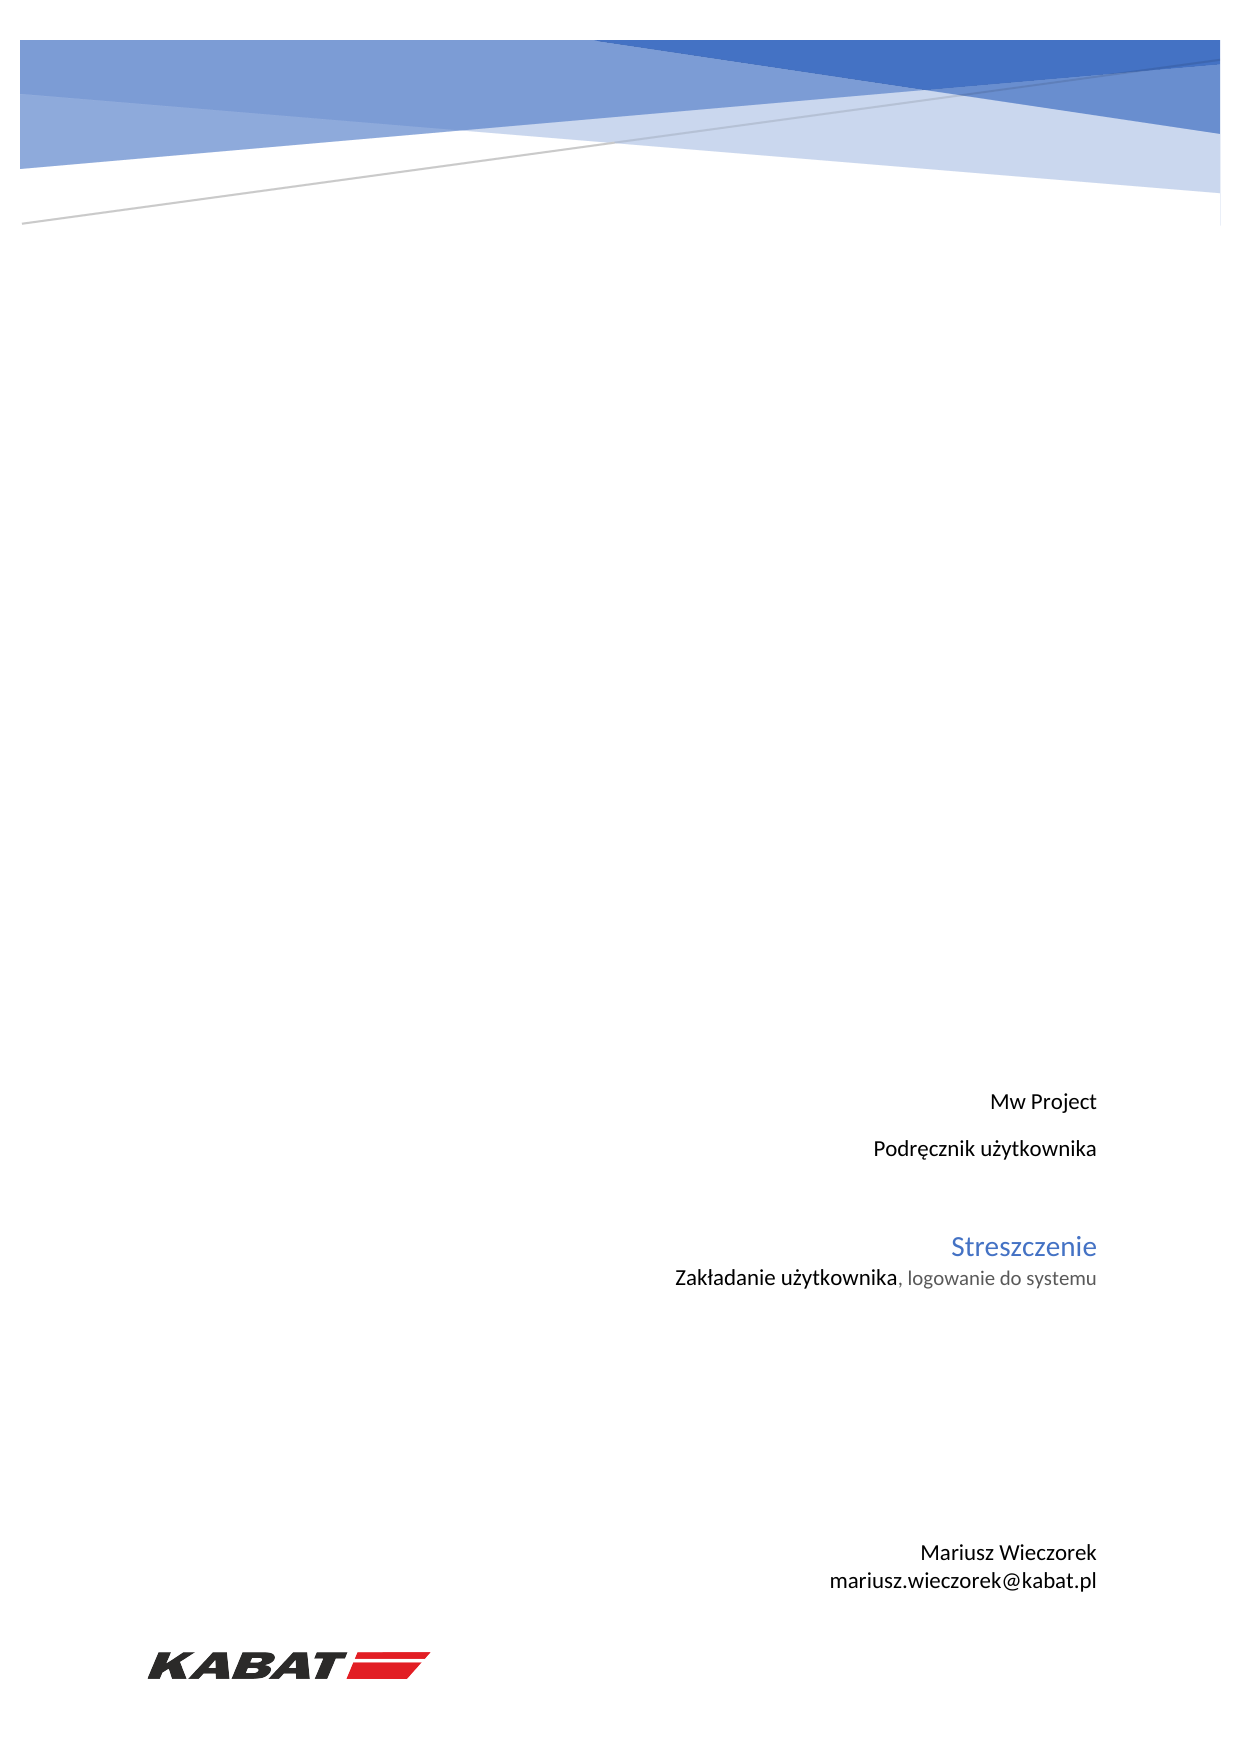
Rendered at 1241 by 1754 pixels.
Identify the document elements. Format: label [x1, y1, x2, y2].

picture [147, 1652, 431, 1679]
picture [20, 40, 1221, 240]
